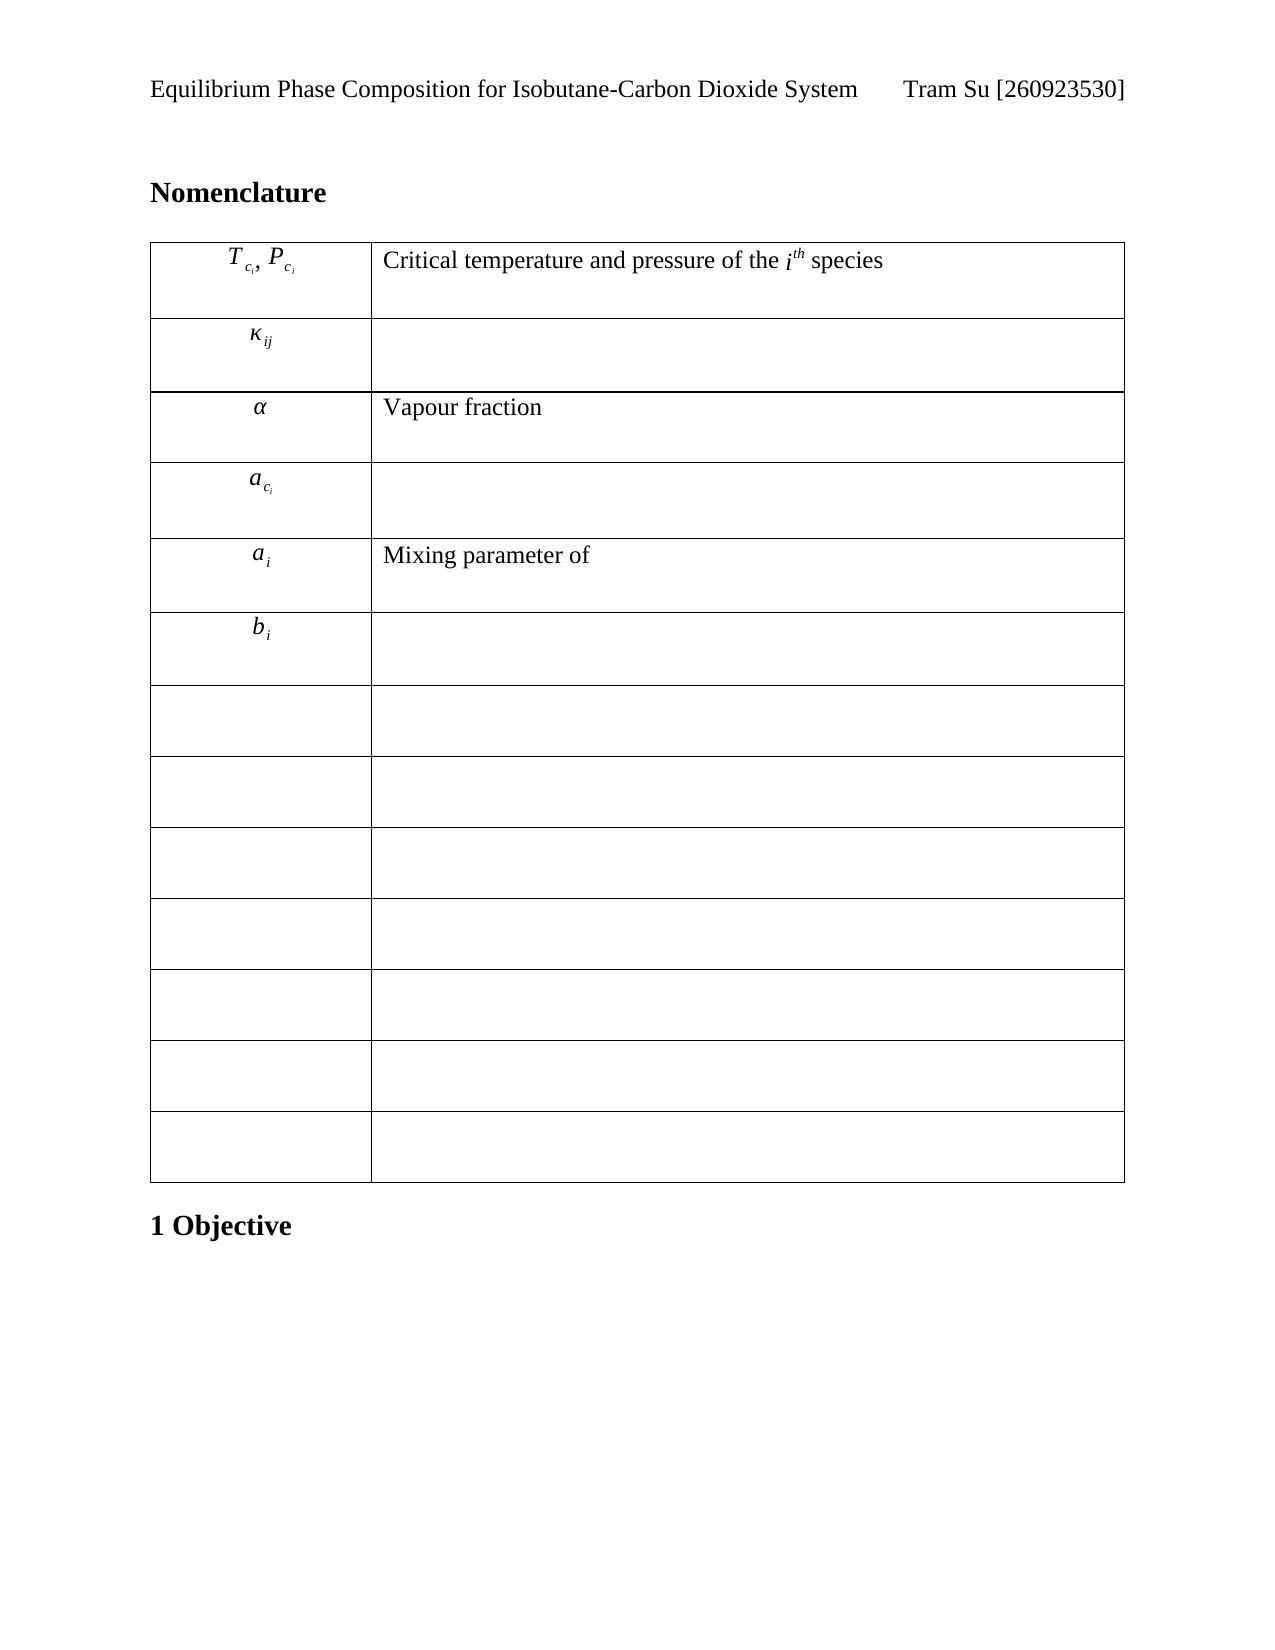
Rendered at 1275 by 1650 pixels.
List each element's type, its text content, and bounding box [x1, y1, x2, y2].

table_cell [372, 899, 1124, 969]
table_cell [151, 970, 371, 1040]
table_cell [151, 1112, 371, 1182]
table_cell [151, 539, 371, 612]
table_cell Vapour fraction [372, 393, 1124, 462]
table_cell [151, 828, 371, 898]
table_cell [151, 613, 371, 685]
table_cell [372, 613, 1124, 685]
table_cell [372, 828, 1124, 898]
table_cell [151, 1041, 371, 1111]
table_header , [151, 243, 371, 318]
subtitle 1 Objective [150, 1208, 1125, 1241]
table_cell [151, 319, 371, 391]
table_cell [372, 463, 1124, 538]
table_cell [372, 1041, 1124, 1111]
table_cell [372, 319, 1124, 391]
table_cell [151, 686, 371, 756]
table_cell Mixing parameter of [372, 539, 1124, 612]
table_cell [372, 757, 1124, 827]
table_cell [372, 970, 1124, 1040]
table_cell [151, 463, 371, 538]
table_cell [151, 757, 371, 827]
table_cell [372, 686, 1124, 756]
subtitle Nomenclature [150, 175, 1125, 208]
table_header Critical temperature and pressure of the species [372, 243, 1124, 318]
table_cell [372, 1112, 1124, 1182]
table_cell [151, 393, 371, 462]
table_cell [151, 899, 371, 969]
